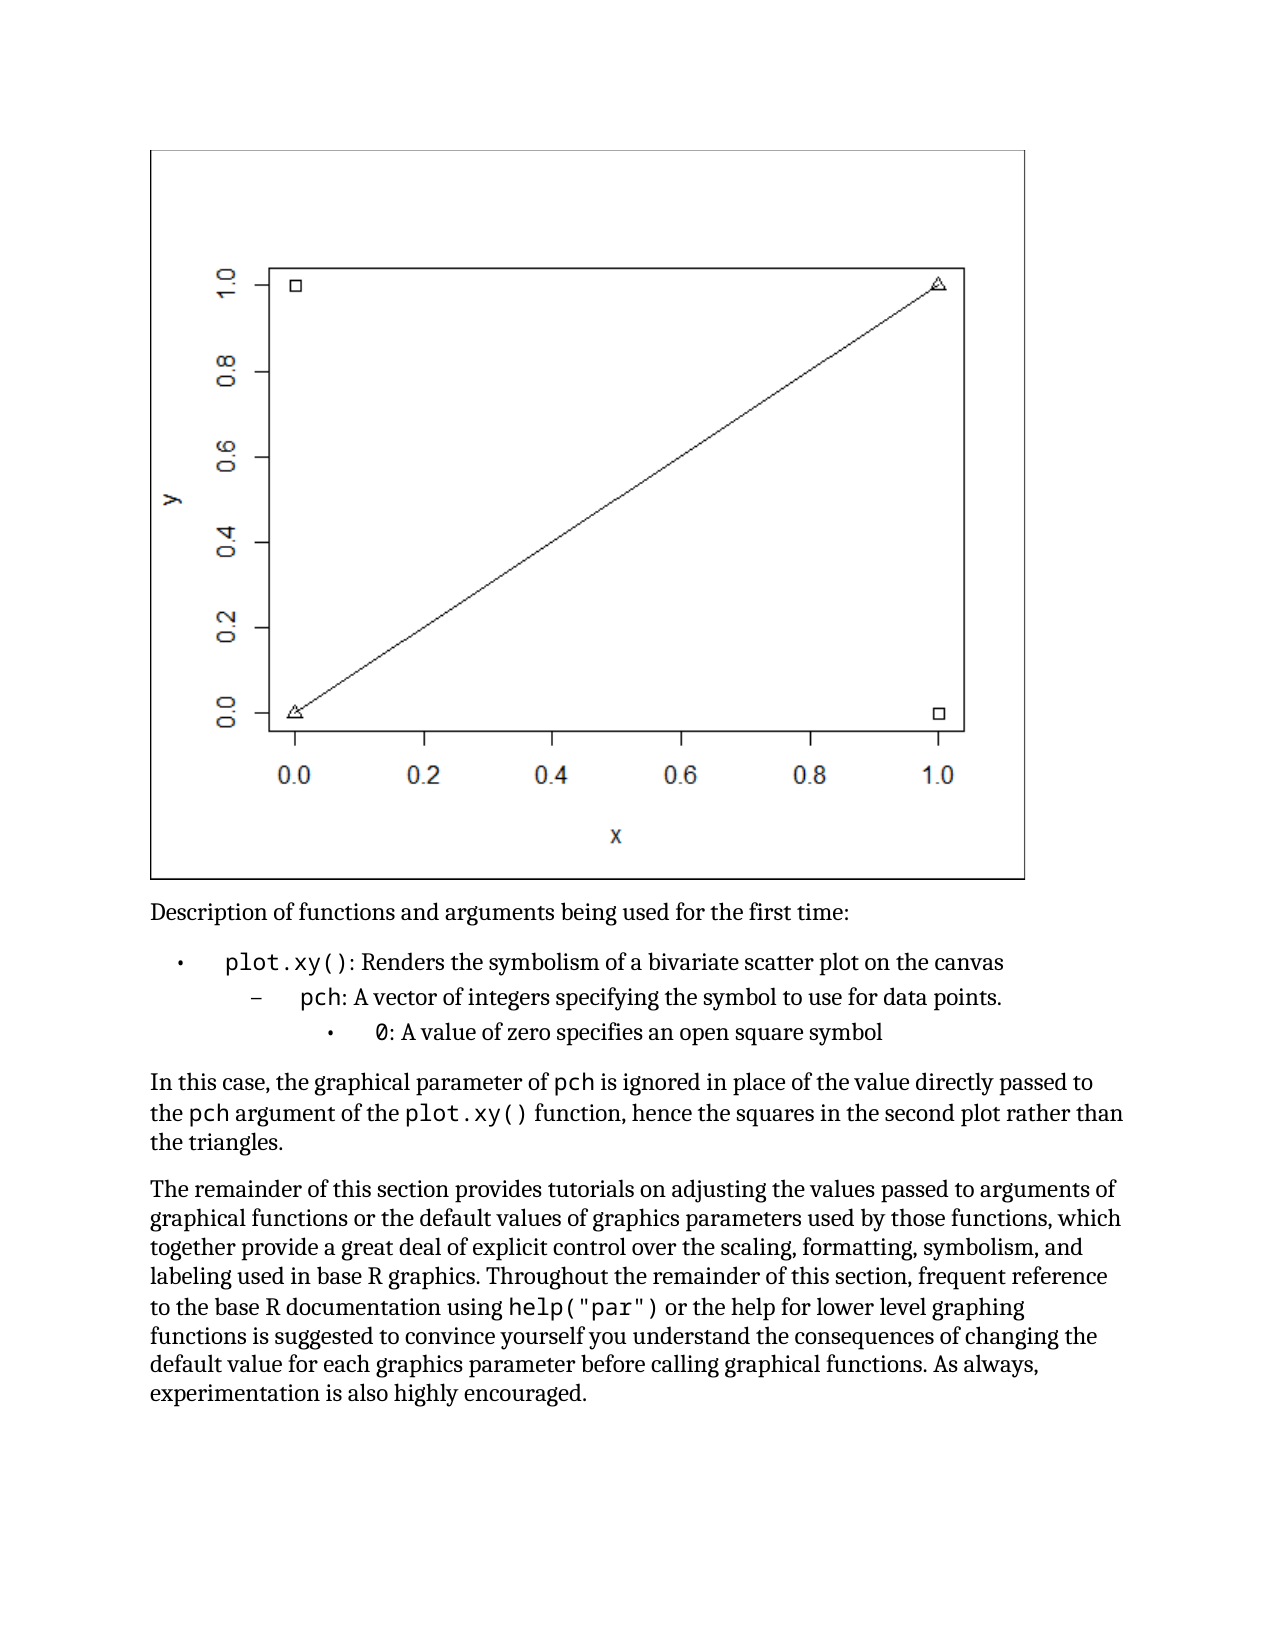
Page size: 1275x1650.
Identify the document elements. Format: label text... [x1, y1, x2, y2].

list 0: A value of zero specifies an open square symbol [325, 1015, 1125, 1047]
text The remainder of this section provides tutorials on adjusting the values passed to arguments of graphical functions or the default values of graphics parameters used by those functions, which together provide a great deal of explicit control over the scaling, formatting, symbolism, and labeling used in base R graphics. Throughout the remainder of this section, frequent reference to the base R documentation using help("par") or the help for lower level graphing functions is suggested to convince yourself you understand the consequences of changing the default value for each graphics parameter before calling graphical functions. As always, experimentation is also highly encouraged. [150, 1175, 1125, 1408]
text In this case, the graphical parameter of pch is ignored in place of the value directly passed to the pch argument of the plot.xy() function, hence the squares in the second plot rather than the triangles. [150, 1065, 1125, 1157]
list pch: A vector of integers specifying the symbol to use for data points. [250, 980, 1125, 1012]
list plot.xy(): Renders the symbolism of a bivariate scatter plot on the canvas [175, 945, 1125, 977]
picture [150, 150, 1025, 880]
text Description of functions and arguments being used for the first time: [150, 898, 1125, 927]
